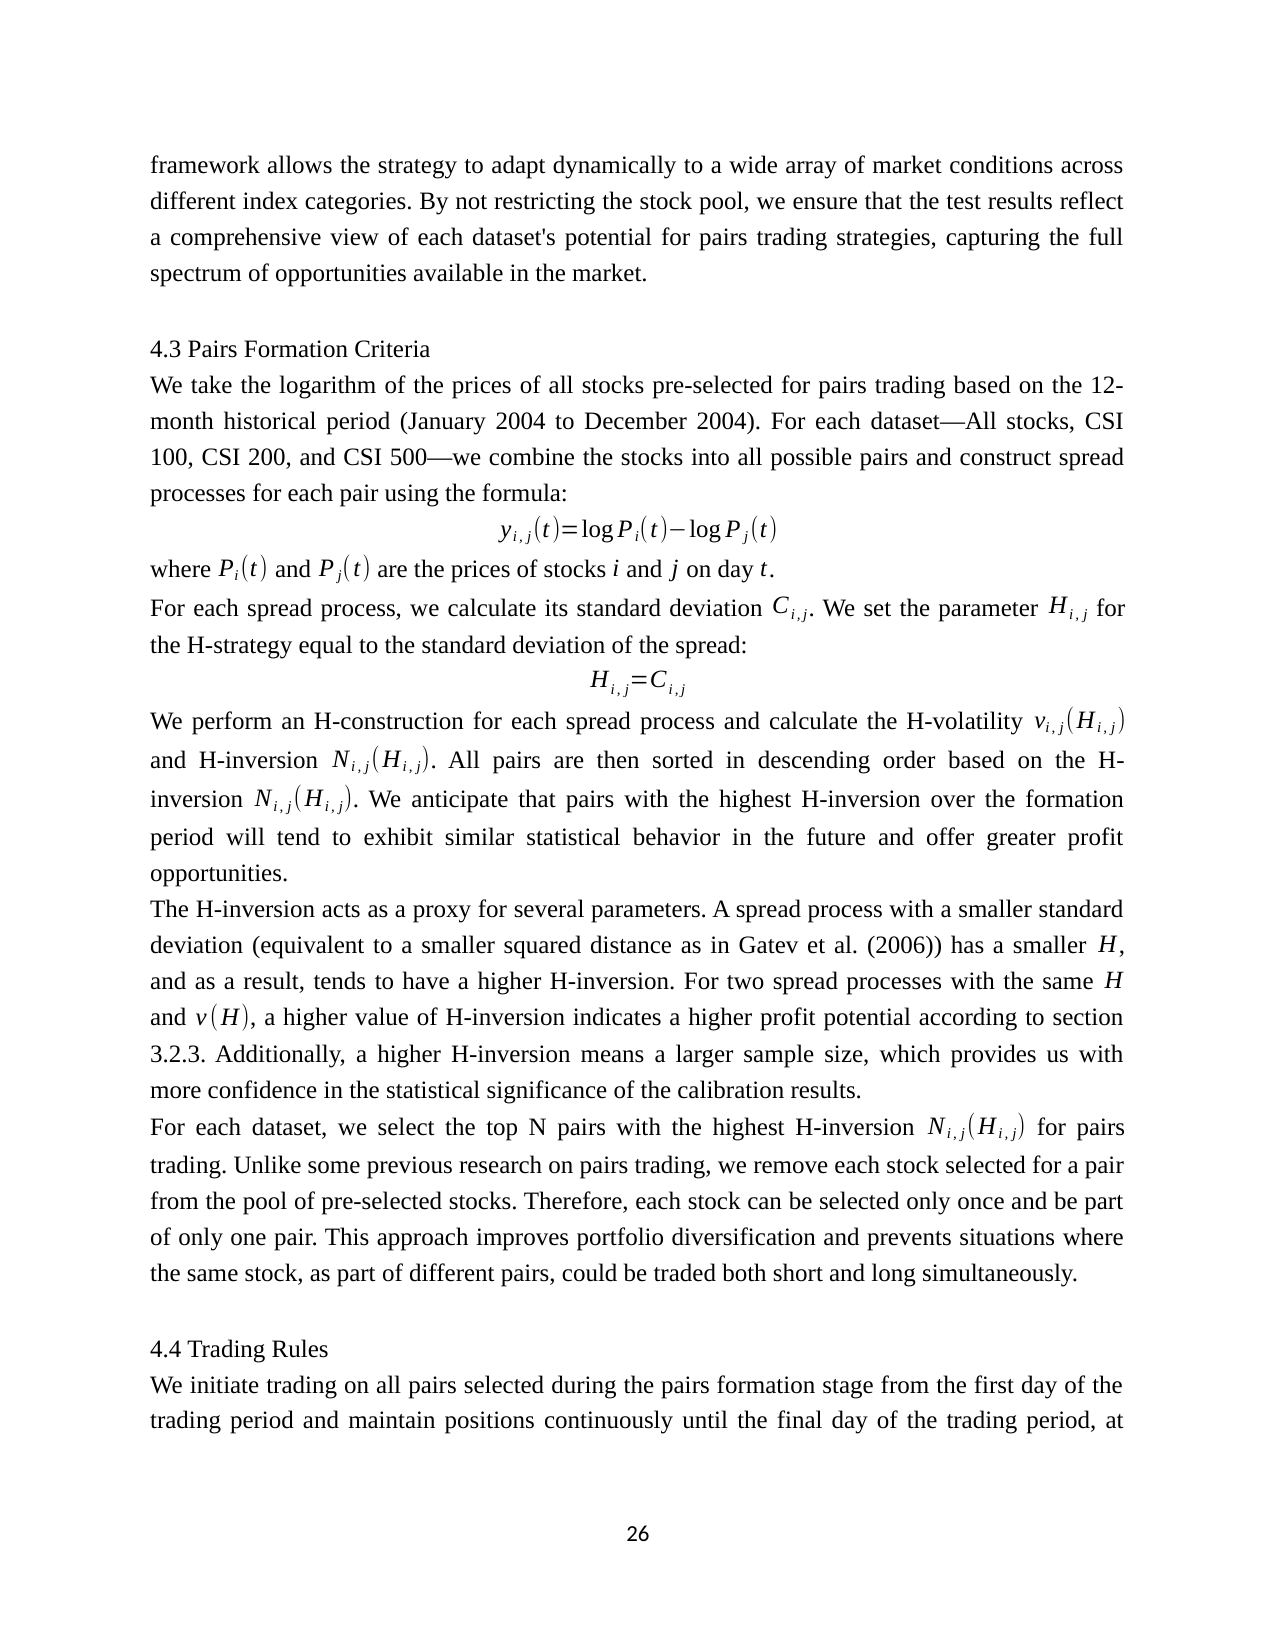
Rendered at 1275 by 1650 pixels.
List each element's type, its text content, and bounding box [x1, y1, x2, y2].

subtitle 4.3 Pairs Formation Criteria [150, 334, 1125, 363]
text For each dataset, we select the top N pairs with the highest H-inversion for pairs trading. Unlike some previous research on pairs trading, we remove each stock selected for a pair from the pool of pre-selected stocks. Therefore, each stock can be selected only once and be part of only one pair. This approach improves portfolio diversification and prevents situations where the same stock, as part of different pairs, could be traded both short and long simultaneously. [150, 1111, 1125, 1286]
text We perform an H-construction for each spread process and calculate the H-volatility and H-inversion . All pairs are then sorted in descending order based on the H-inversion . We anticipate that pairs with the highest H-inversion over the formation period will tend to exhibit similar statistical behavior in the future and offer greater profit opportunities. [150, 704, 1125, 887]
subtitle 4.4 Trading Rules [150, 1334, 1125, 1362]
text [150, 1370, 1125, 1434]
text where and are the prices of stocks and on day . [150, 552, 1125, 584]
text We take the logarithm of the prices of all stocks pre-selected for pairs trading based on the 12-month historical period (January 2004 to December 2004). For each dataset—All stocks, CSI 100, CSI 200, and CSI 500—we combine the stocks into all possible pairs and construct spread processes for each pair using the formula: [150, 370, 1125, 506]
text The H-inversion acts as a proxy for several parameters. A spread process with a smaller standard deviation (equivalent to a smaller squared distance as in Gatev et al. (2006)) has a smaller , and as a result, tends to have a higher H-inversion. For two spread processes with the same and , a higher value of H-inversion indicates a higher profit potential according to section 3.2.3. Additionally, a higher H-inversion means a larger sample size, which provides us with more confidence in the statistical significance of the calibration results. [150, 894, 1125, 1103]
text For each spread process, we calculate its standard deviation ​. We set the parameter for the H-strategy equal to the standard deviation of the spread: [150, 592, 1125, 659]
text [150, 150, 1125, 287]
